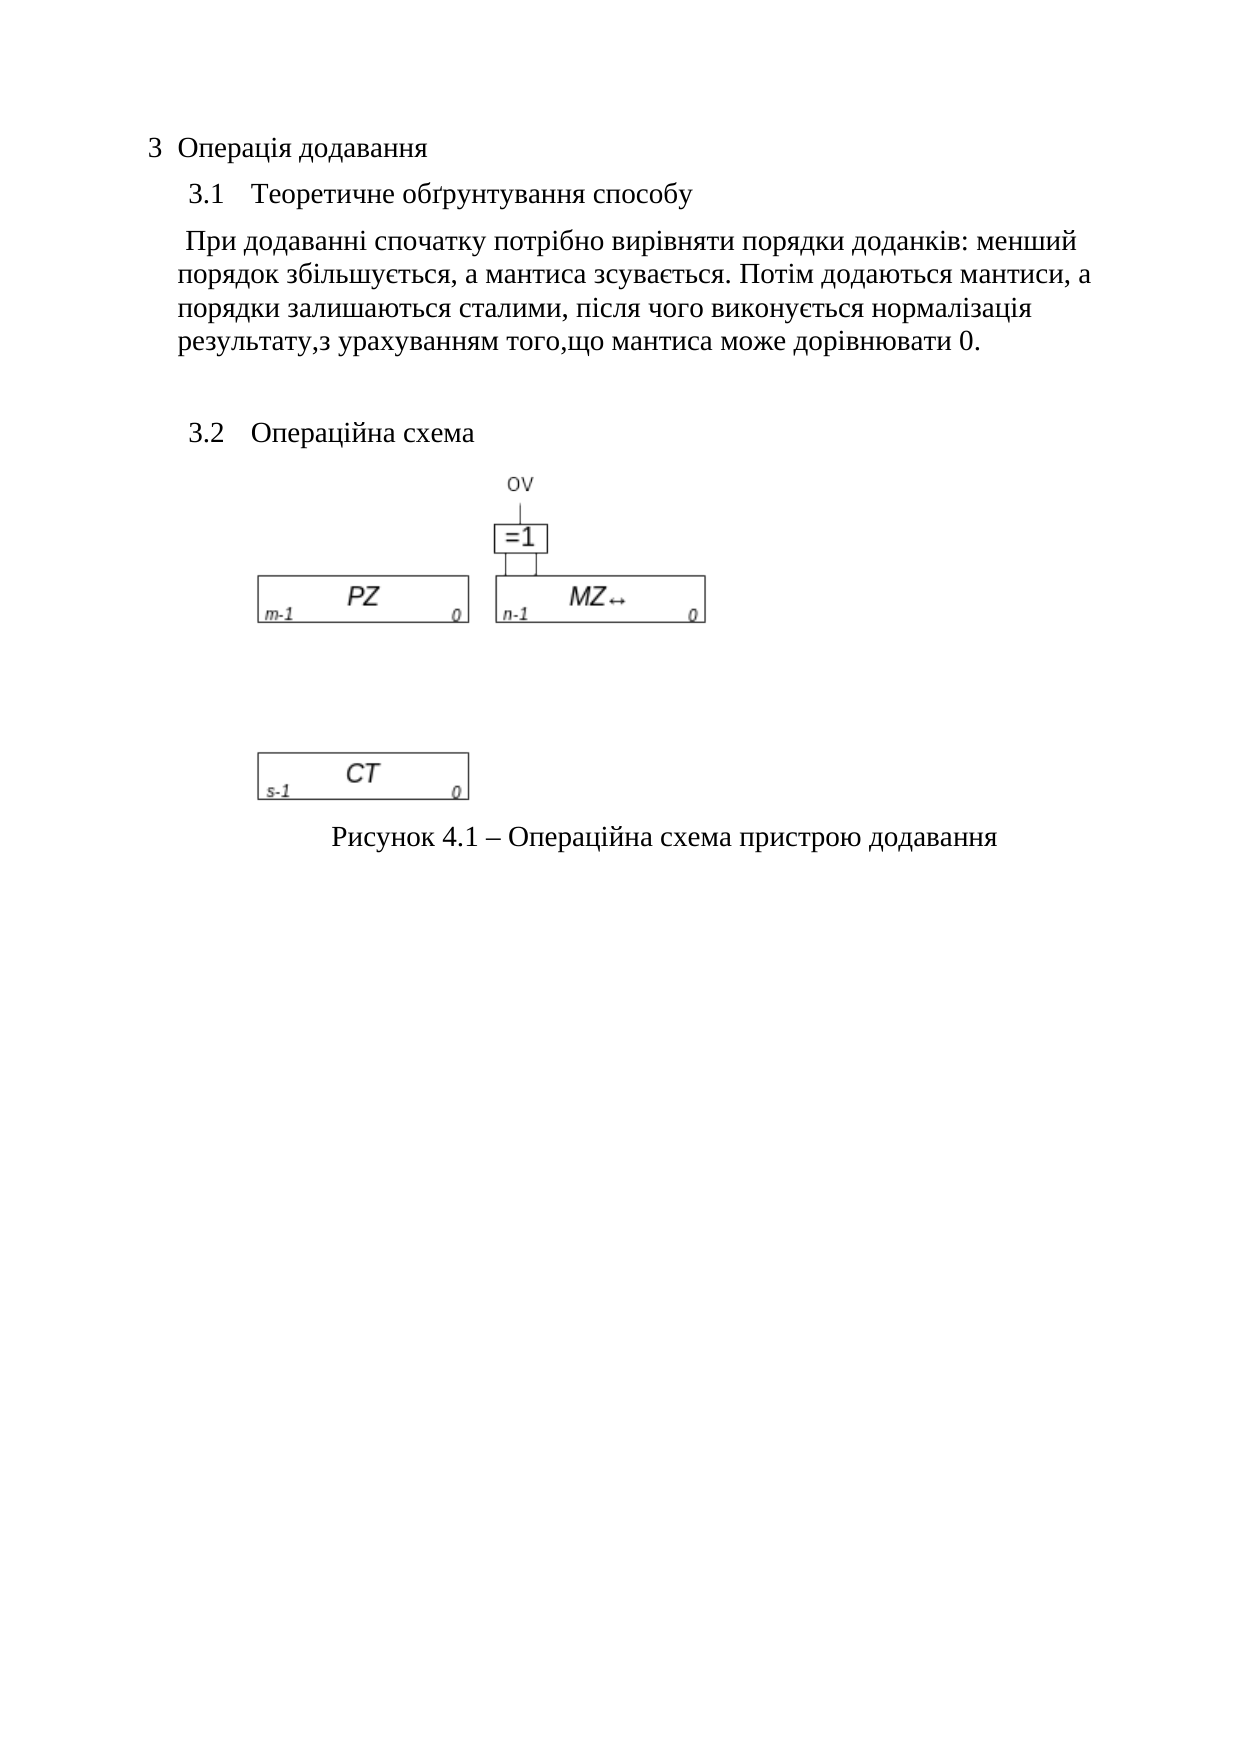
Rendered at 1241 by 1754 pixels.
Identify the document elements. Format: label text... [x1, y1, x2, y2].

list Операційна схема [188, 415, 1152, 449]
text При додаванні спочатку потрібно вирівняти порядки доданків: менший порядок збільшується, а мантиса зсувається. Потім додаються мантиси, а порядки залишаються сталими, після чого виконується нормалізація результату,з урахуванням того,що мантиса може дорівнювати 0. [177, 223, 1152, 357]
text Рисунок 4.1 – Операційна схема пристрою додавання [148, 819, 1152, 853]
list Операція додавання [148, 131, 1152, 164]
list Теоретичне обґрунтування способу [188, 177, 1152, 210]
